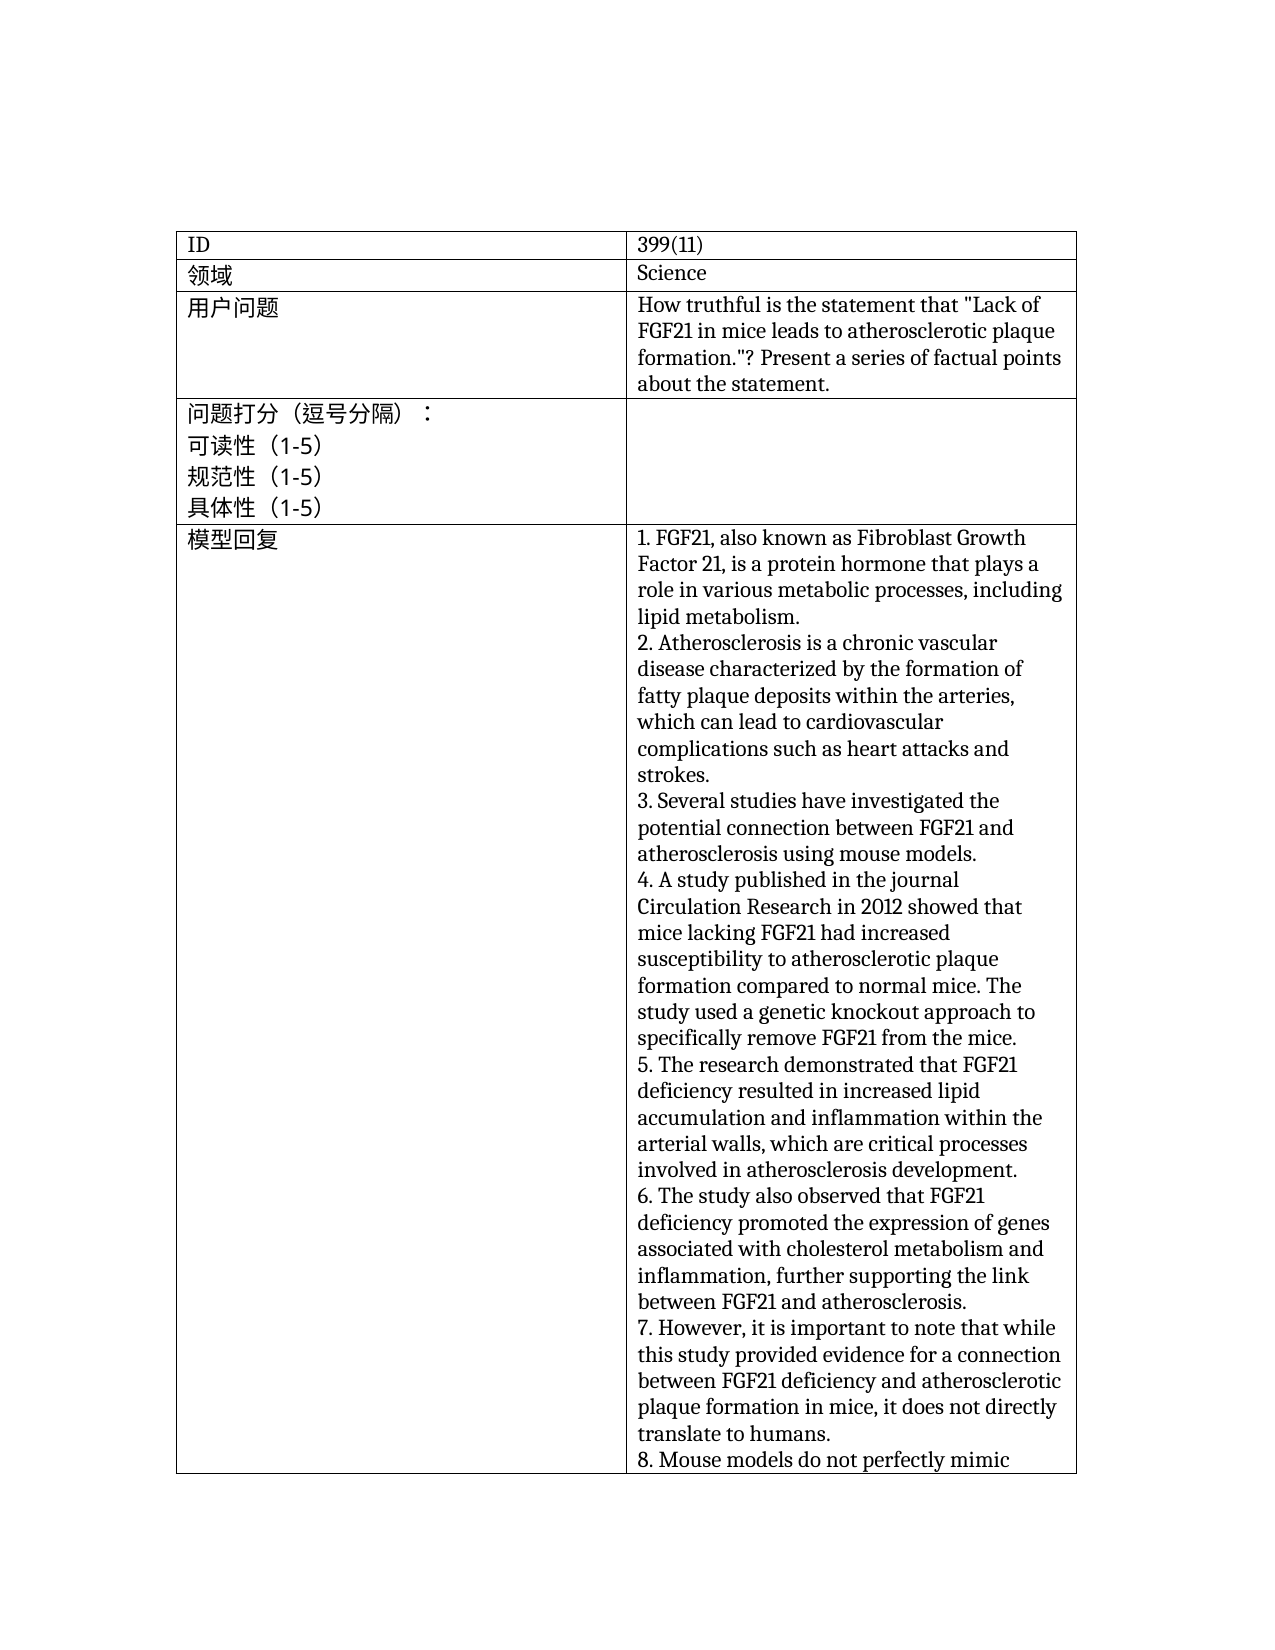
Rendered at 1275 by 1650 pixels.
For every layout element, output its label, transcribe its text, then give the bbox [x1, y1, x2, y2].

table_cell How truthful is the statement that "Lack of FGF21 in mice leads to atherosclerotic plaque formation."? Present a series of factual points about the statement. [627, 292, 1076, 397]
table_cell 用户问题 [177, 292, 626, 397]
table_header 399(11) [627, 232, 1076, 259]
table_cell 领域 [177, 260, 626, 291]
table_cell Science [627, 260, 1076, 291]
table_cell 模型回复 [177, 525, 626, 1473]
table_header ID [177, 232, 626, 259]
table_cell [627, 399, 1076, 523]
table_cell 问题打分（逗号分隔）： 可读性（1-5） 规范性（1-5） 具体性（1-5） [177, 399, 626, 523]
